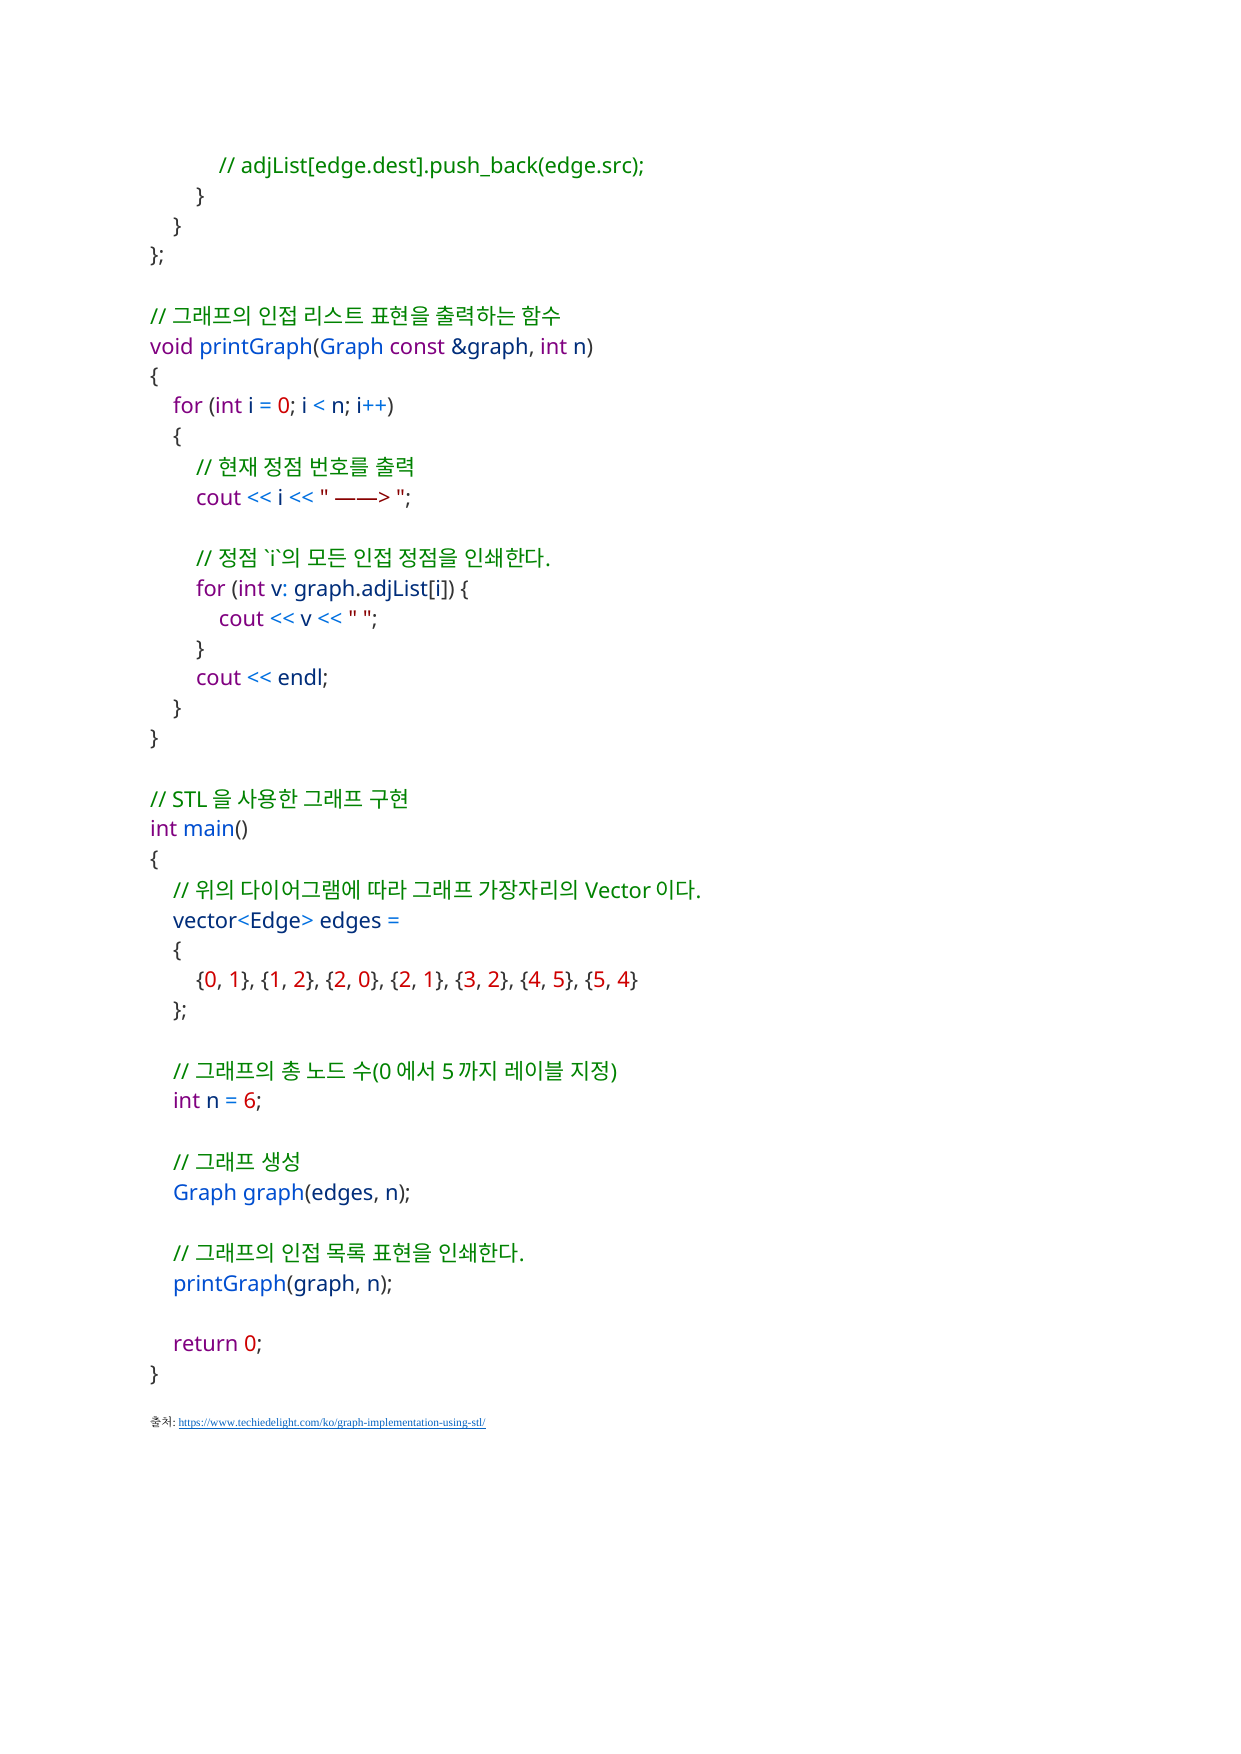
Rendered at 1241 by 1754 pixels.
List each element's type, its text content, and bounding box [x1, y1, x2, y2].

text vector<Edge> edges = [150, 905, 1090, 934]
text cout << i << " ——> "; [150, 482, 1090, 511]
text } [150, 209, 1090, 239]
text for (int v: graph.adjList[i]) { [150, 573, 1090, 603]
text } [150, 180, 1090, 209]
text } [150, 692, 1090, 722]
text int main() [150, 813, 1090, 843]
text return 0; [150, 1328, 1090, 1357]
text { [150, 934, 1090, 964]
text {0, 1}, {1, 2}, {2, 0}, {2, 1}, {3, 2}, {4, 5}, {5, 4} [150, 964, 1090, 994]
text void printGraph(Graph const &graph, int n) [150, 331, 1090, 361]
text { [150, 843, 1090, 873]
text { [150, 361, 1090, 390]
text // 위의 다이어그램에 따라 그래프 가장자리의 Vector이다. [150, 873, 1090, 905]
text printGraph(graph, n); [150, 1268, 1090, 1298]
text // STL을 사용한 그래프 구현 [150, 782, 1090, 813]
text 출처: https://www.techiedelight.com/ko/graph-implementation-using-stl/ [150, 1416, 1090, 1429]
text }; [150, 994, 1090, 1024]
text } [150, 1357, 1090, 1387]
text // 그래프의 총 노드 수(0에서 5까지 레이블 지정) [150, 1054, 1090, 1085]
text // adjList[edge.dest].push_back(edge.src); [150, 150, 1090, 180]
text } [150, 633, 1090, 662]
text // 그래프의 인접 리스트 표현을 출력하는 함수 [150, 299, 1090, 331]
text // 정점 `i`의 모든 인접 정점을 인쇄한다. [150, 541, 1090, 573]
text for (int i = 0; i < n; i++) [150, 390, 1090, 420]
text { [150, 420, 1090, 450]
text // 현재 정점 번호를 출력 [150, 450, 1090, 482]
text }; [150, 239, 1090, 269]
text cout << endl; [150, 662, 1090, 692]
text // 그래프의 인접 목록 표현을 인쇄한다. [150, 1236, 1090, 1268]
text Graph graph(edges, n); [150, 1177, 1090, 1207]
text // 그래프 생성 [150, 1145, 1090, 1177]
text } [150, 722, 1090, 752]
text int n = 6; [150, 1085, 1090, 1115]
text cout << v << " "; [150, 603, 1090, 633]
